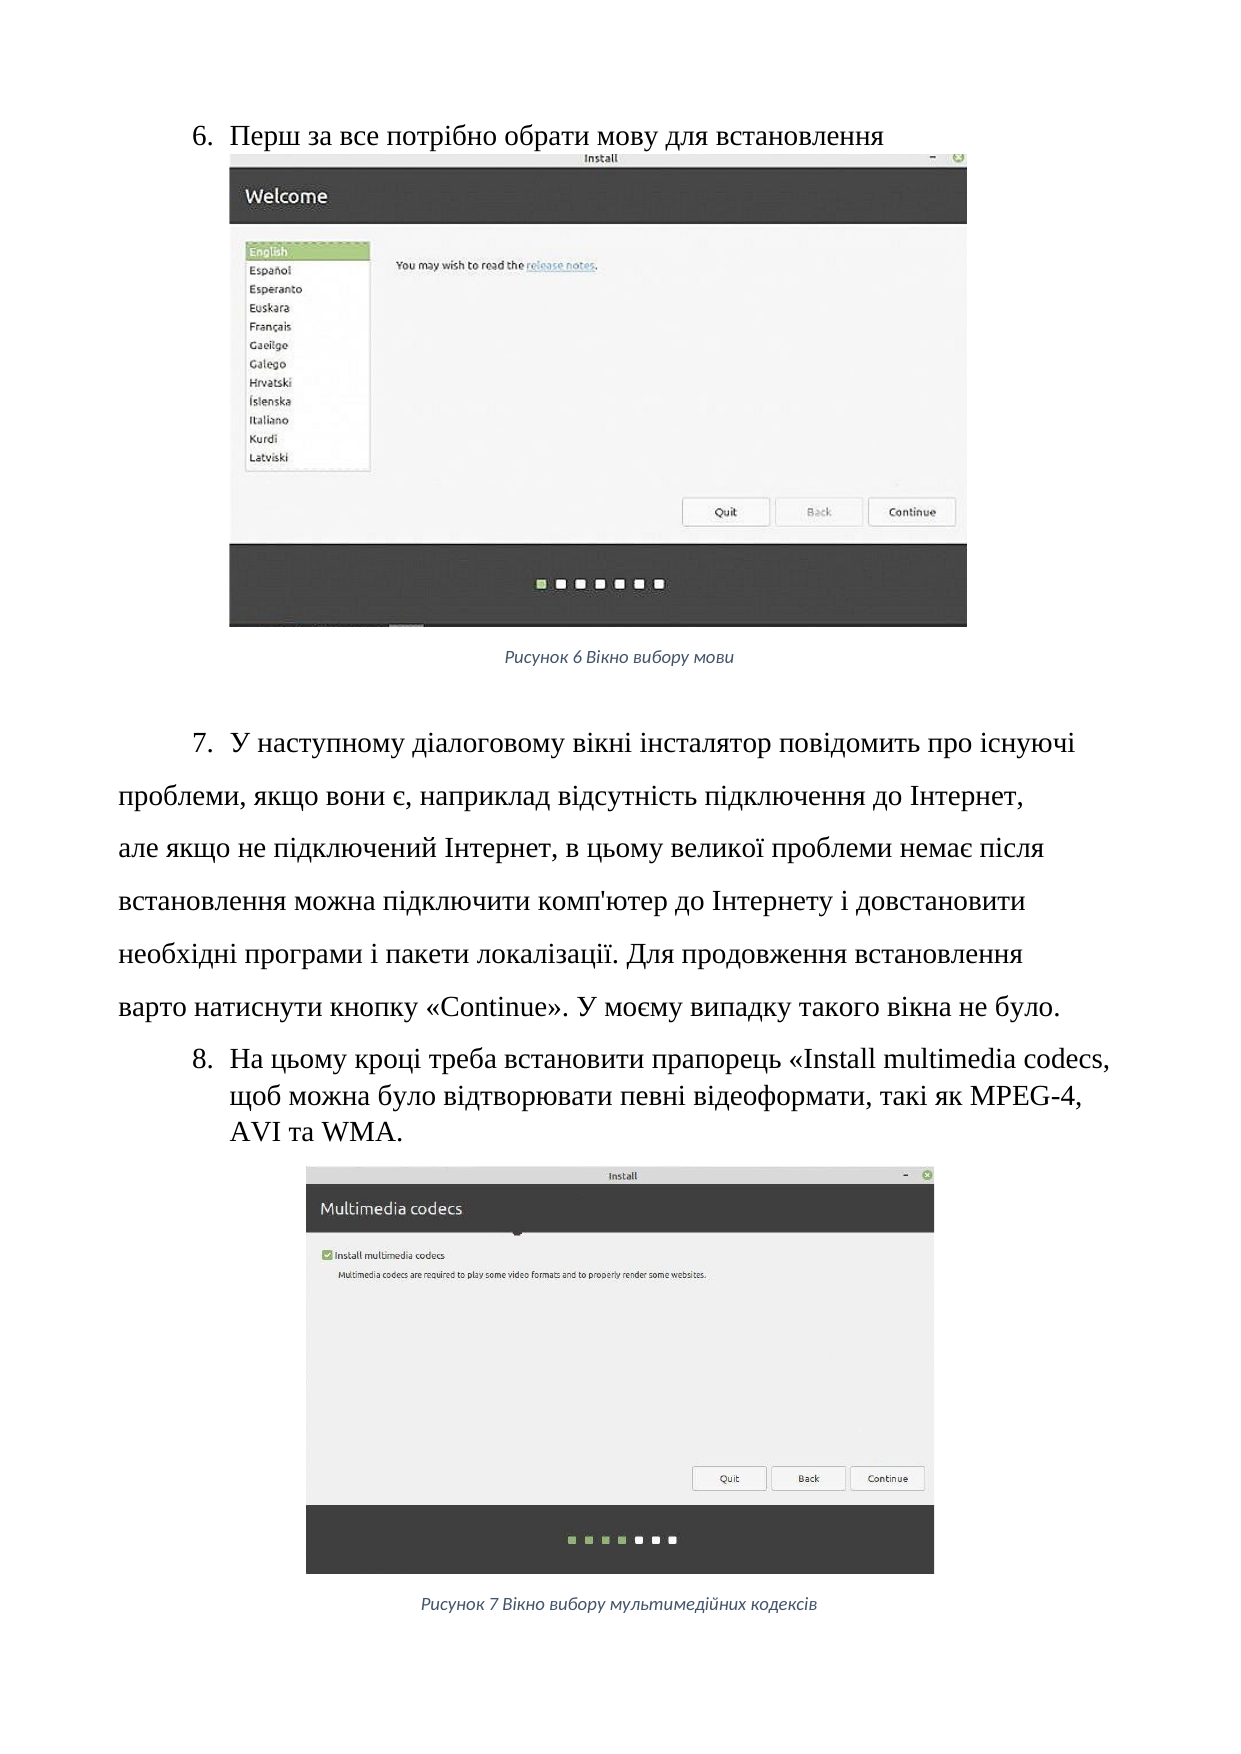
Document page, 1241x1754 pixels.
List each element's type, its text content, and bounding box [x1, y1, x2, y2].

picture [306, 1166, 935, 1574]
text Рисунок 7 Вікно вибору мультимедійних кодексів [118, 1592, 1122, 1615]
list У наступному діалоговому вікні інсталятор повідомить про існуючі [192, 725, 1122, 758]
text варто натиснути кнопку «Continue». У моєму випадку такого вікна не було. [118, 989, 1122, 1022]
text проблеми, якщо вони є, наприклад відсутність підключення до Інтернет, [118, 778, 1122, 811]
list На цьому кроці треба встановити прапорець «Install multimedia codecs, щоб можна було відтворювати певні відеоформати, такі як MPEG-4, AVI та WMA. [192, 1042, 1122, 1147]
text необхідні програми і пакети локалізації. Для продовження встановлення [118, 936, 1122, 969]
list Перш за все потрібно обрати мову для встановлення [192, 118, 1122, 152]
text але якщо не підключений Інтернет, в цьому великої проблеми немає після [118, 830, 1122, 864]
picture [229, 154, 967, 627]
text встановлення можна підключити комп'ютер до Інтернету і довстановити [118, 883, 1122, 917]
